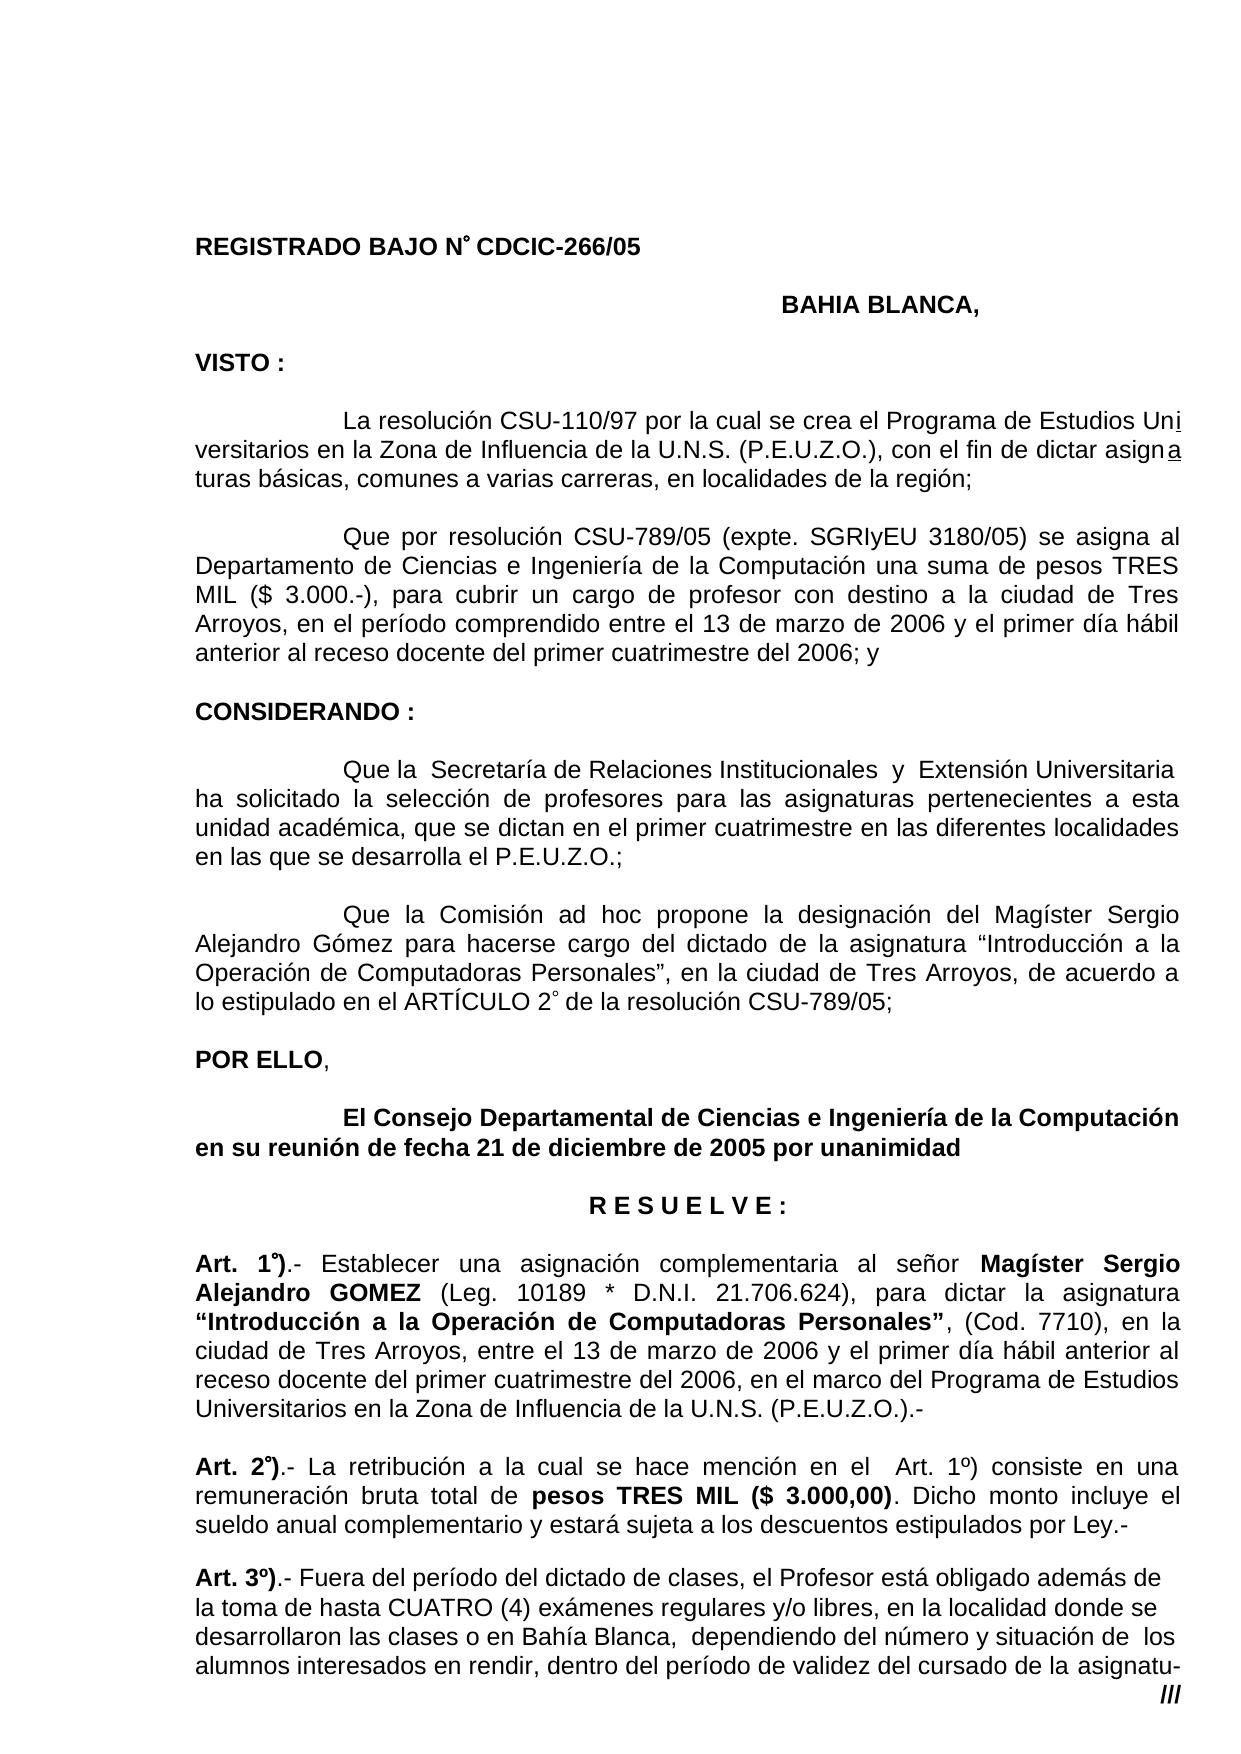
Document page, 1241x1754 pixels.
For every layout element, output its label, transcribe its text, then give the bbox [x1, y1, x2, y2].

subtitle REGISTRADO BAJO N CDCIC-266/05 [195, 231, 1181, 261]
text R E S U E L V E : [195, 1191, 1181, 1219]
text VISTO : [195, 348, 1181, 377]
text Que la Comisión ad hoc propone la designación del Magíster Sergio Alejandro Gómez para hacerse cargo del dictado de la asignatura “Introducción a la Operación de Computadoras Personales”, en la ciudad de Tres Arroyos, de acuerdo a lo estipulado en el ARTÍCULO 2 de la resolución CSU-789/05; [195, 900, 1181, 1016]
text Art. 3º).- Fuera del período del dictado de clases, el Profesor está obligado además de [195, 1563, 1181, 1592]
text El Consejo Departamental de Ciencias e Ingeniería de la Computación en su reunión de fecha 21 de diciembre de 2005 por unanimidad [195, 1103, 1181, 1161]
text desarrollaron las clases o en Bahía Blanca, dependiendo del número y situación de los [195, 1621, 1181, 1651]
text Art. 1).- Establecer una asignación complementaria al señor Magíster Sergio Alejandro GOMEZ (Leg. 10189 * D.N.I. 21.706.624), para dictar la asignatura “Introducción a la Operación de Computadoras Personales”, (Cod. 7710), en la ciudad de Tres Arroyos, entre el 13 de marzo de 2006 y el primer día hábil anterior al receso docente del primer cuatrimestre del 2006, en el marco del Programa de Estudios Universitarios en la Zona de Influencia de la U.N.S. (P.E.U.Z.O.).- [195, 1249, 1181, 1423]
text Art. 2).- La retribución a la cual se hace mención en el Art. 1º) consiste en una remuneración bruta total de pesos TRES MIL ($ 3.000,00). Dicho monto incluye el sueldo anual complementario y estará sujeta a los descuentos estipulados por Ley.- [195, 1452, 1181, 1539]
text ha solicitado la selección de profesores para las asignaturas pertenecientes a esta unidad académica, que se dictan en el primer cuatrimestre en las diferentes localidades en las que se desarrolla el P.E.U.Z.O.; [195, 784, 1181, 871]
subtitle Que la Secretaría de Relaciones Institucionales y Extensión Universitaria [195, 754, 1181, 784]
text /// [195, 1679, 1181, 1709]
text BAHIA BLANCA, [195, 289, 1181, 319]
text POR ELLO, [195, 1045, 1181, 1074]
text Que por resolución CSU-789/05 (expte. SGRIyEU 3180/05) se asigna al Departamento de Ciencias e Ingeniería de la Computación una suma de pesos TRES MIL ($ 3.000.-), para cubrir un cargo de profesor con destino a la ciudad de Tres Arroyos, en el período comprendido entre el 13 de marzo de 2006 y el primer día hábil anterior al receso docente del primer cuatrimestre del 2006; y [195, 522, 1181, 667]
text alumnos interesados en rendir, dentro del período de validez del cursado de la asignatu- [195, 1651, 1181, 1679]
text La resolución CSU-110/97 por la cual se crea el Programa de Estudios Uni versitarios en la Zona de Influencia de la U.N.S. (P.E.U.Z.O.), con el fin de dictar asigna turas básicas, comunes a varias carreras, en localidades de la región; [195, 406, 1181, 493]
text CONSIDERANDO : [195, 696, 1181, 726]
text la toma de hasta CUATRO (4) exámenes regulares y/o libres, en la localidad donde se [195, 1592, 1181, 1621]
